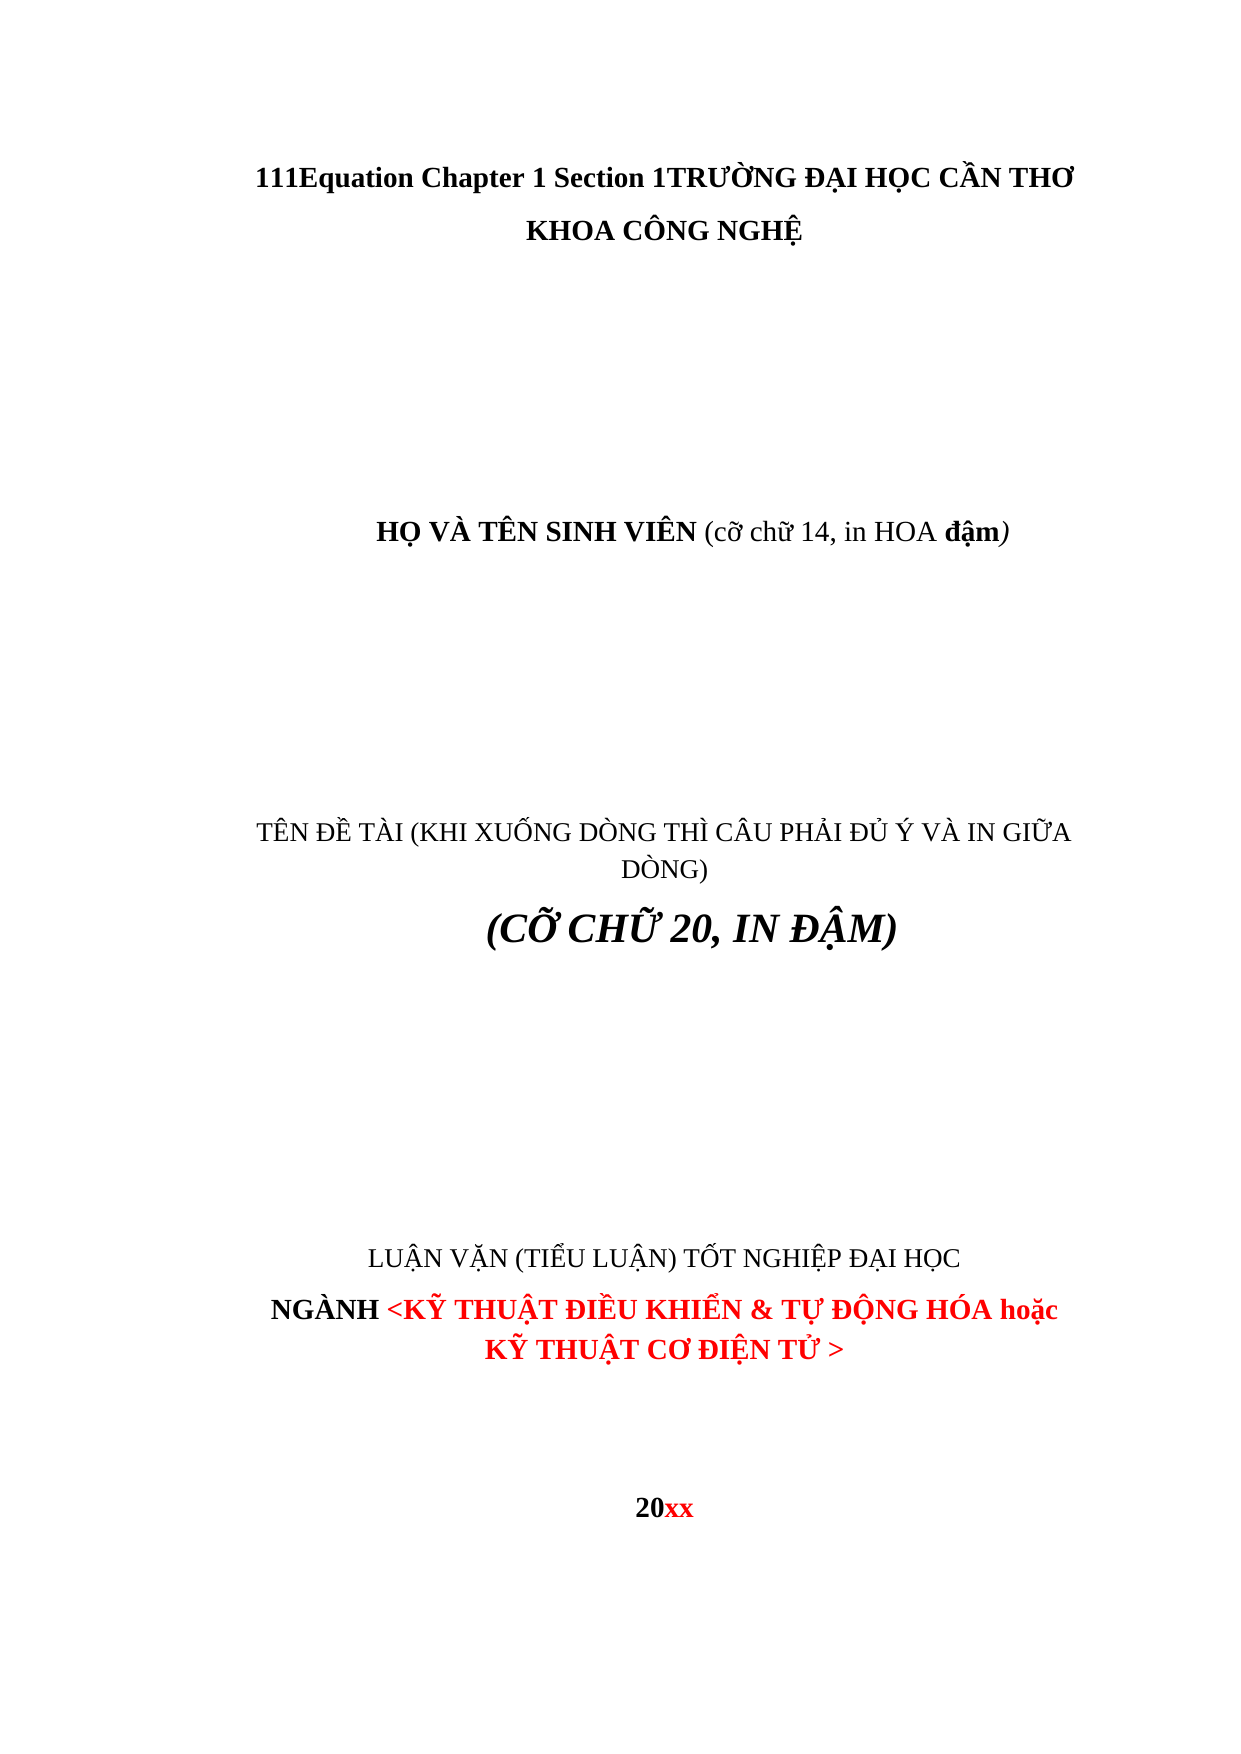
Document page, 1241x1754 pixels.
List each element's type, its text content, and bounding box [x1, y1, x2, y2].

text TRƯỜNG ĐẠI HỌC CẦN THƠ [236, 160, 1092, 194]
text KHOA CÔNG NGHỆ [236, 213, 1092, 246]
text 20xx [236, 1491, 1092, 1524]
text HỌ VÀ TÊN SINH VIÊN (cỡ chữ 14, in HOA đậm) [236, 514, 1092, 548]
